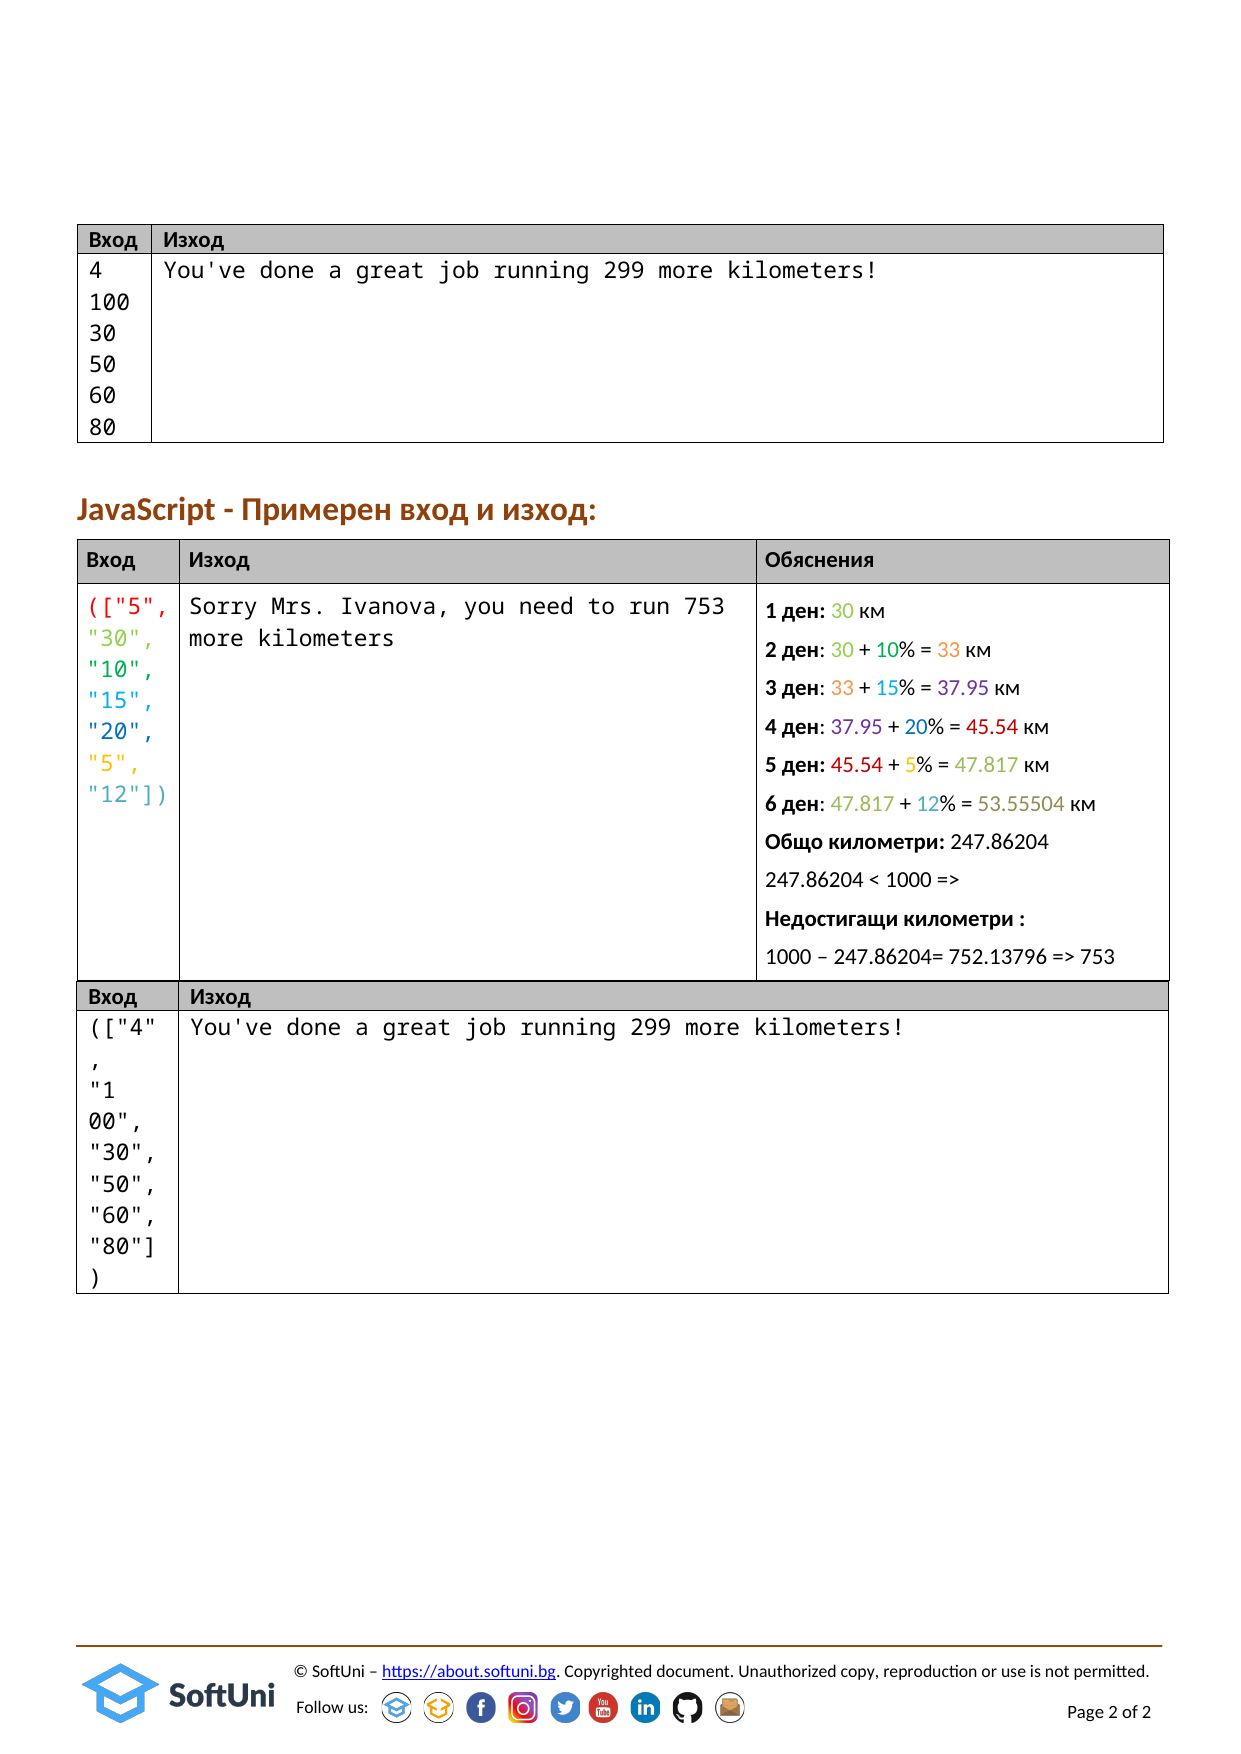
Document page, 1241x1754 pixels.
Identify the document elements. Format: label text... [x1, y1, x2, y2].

table_cell 1 ден: 30 км 2 ден: 30 + 10% = 33 км 3 ден: 33 + 15% = 37.95 км 4 ден: 37.95 + 20% = 45.54 км 5 ден: 45.54 + 5% = 47.817 км 6 ден: 47.817 + 12% = 53.55504 км Общо километри: 247.86204 247.86204 < 1000 => Недостигащи километри : 1000 – 247.86204= 752.13796 => 753 [757, 584, 1169, 980]
table_cell (["5", "30", "10", "15", "20", "5", "12"]) [78, 584, 179, 980]
table_cell You've done a great job running 299 more kilometers! [152, 254, 1163, 442]
table_header Изход [180, 540, 756, 583]
picture [550, 1692, 580, 1723]
picture [381, 1692, 412, 1723]
picture [630, 1692, 639, 1701]
table_cell 4 100 30 50 60 80 [78, 254, 151, 442]
table_cell You've done a great job running 299 more kilometers! [179, 1011, 1168, 1293]
table_header Изход [179, 982, 1168, 1010]
picture [75, 1658, 281, 1729]
picture [630, 1714, 639, 1723]
table_header Вход [78, 225, 151, 253]
table_header Вход [78, 540, 179, 583]
picture [423, 1692, 454, 1723]
picture [672, 1692, 703, 1723]
picture [644, 1705, 654, 1714]
picture [652, 1692, 660, 1699]
picture [508, 1692, 538, 1723]
table_header Изход [152, 225, 1163, 253]
picture [588, 1692, 618, 1723]
table_header Обяснения [757, 540, 1169, 583]
subtitle JavaScript - Примерен вход и изход: [77, 487, 1163, 528]
table_cell Sorry Mrs. Ivanova, you need to run 753 more kilometers [180, 584, 756, 980]
picture [466, 1692, 496, 1723]
table_header Вход [77, 982, 178, 1010]
table_cell (["4", "100", "30", "50", "60", "80"]) [77, 1011, 178, 1293]
picture [652, 1716, 660, 1723]
picture [715, 1692, 745, 1723]
